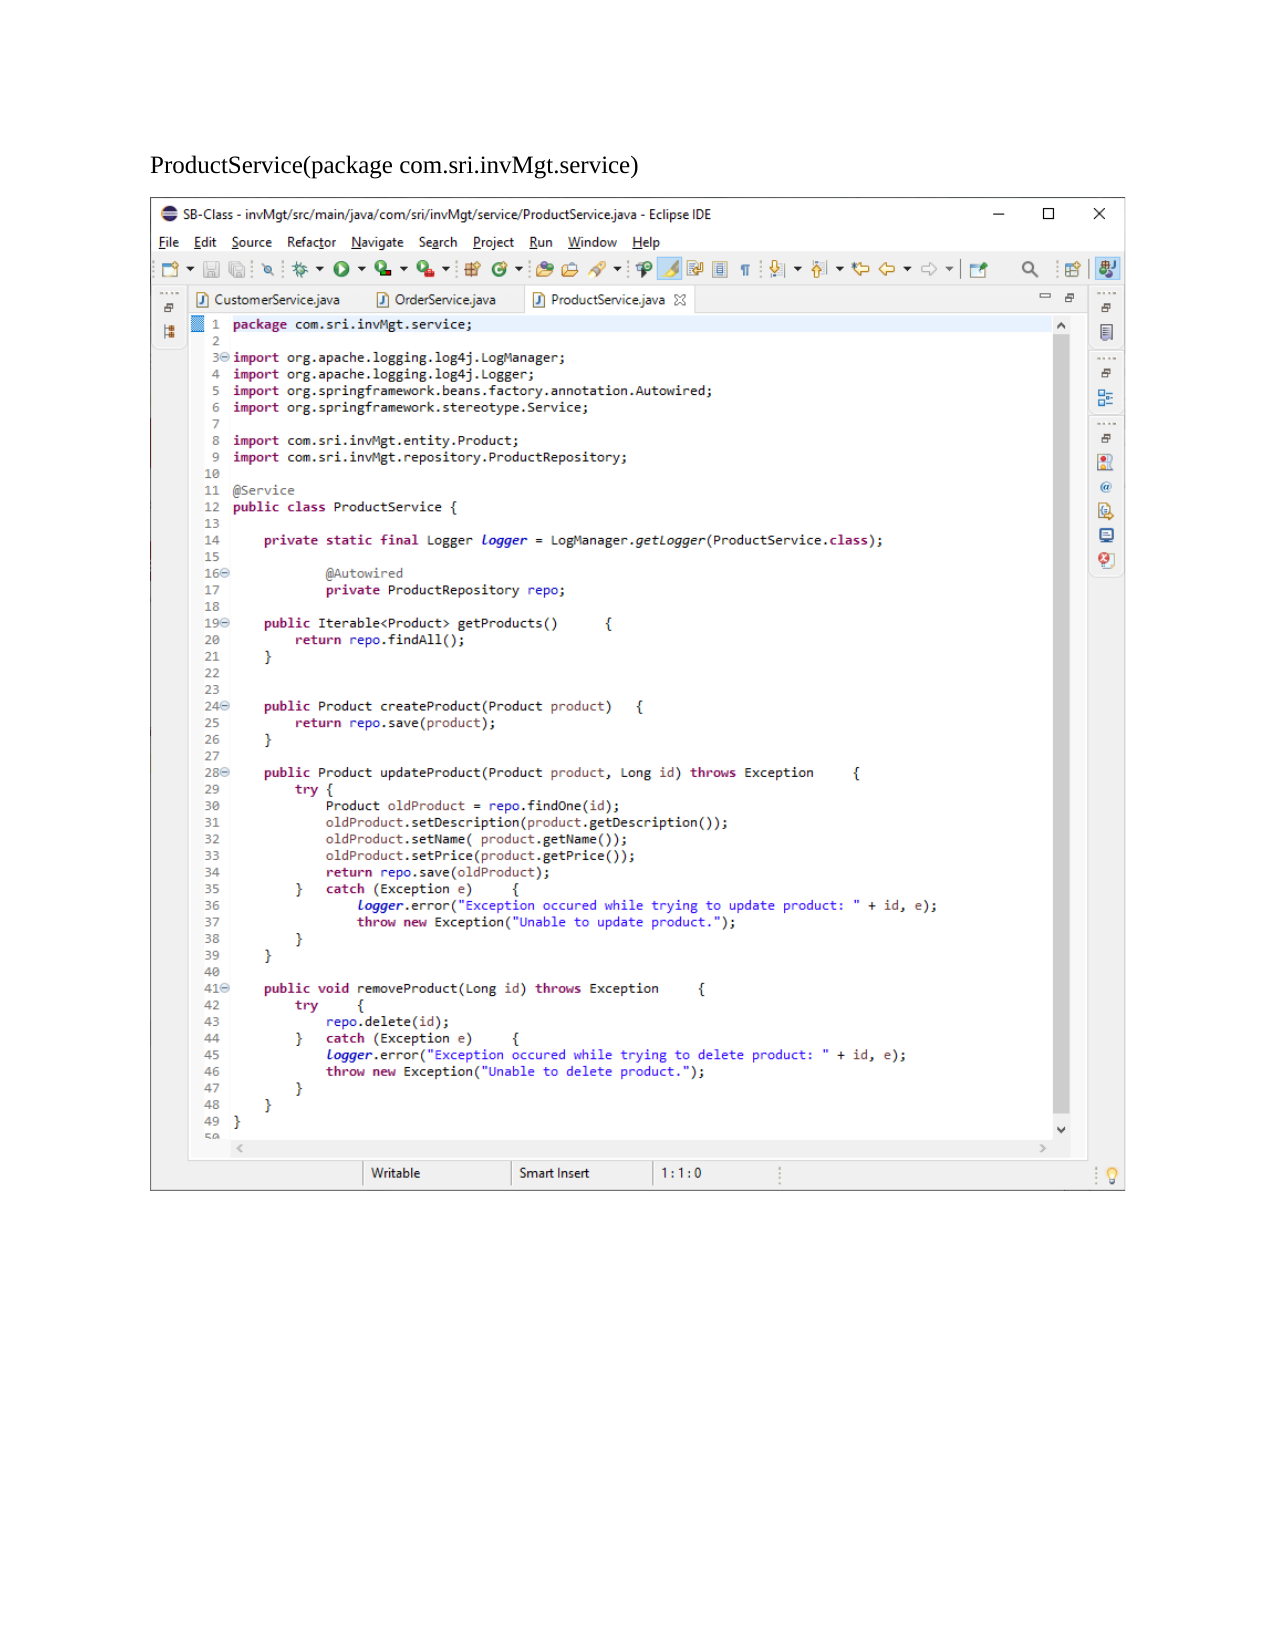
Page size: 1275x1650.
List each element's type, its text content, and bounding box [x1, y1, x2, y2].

picture [150, 197, 1125, 1191]
text ProductService(package com.sri.invMgt.service) [150, 150, 1125, 179]
